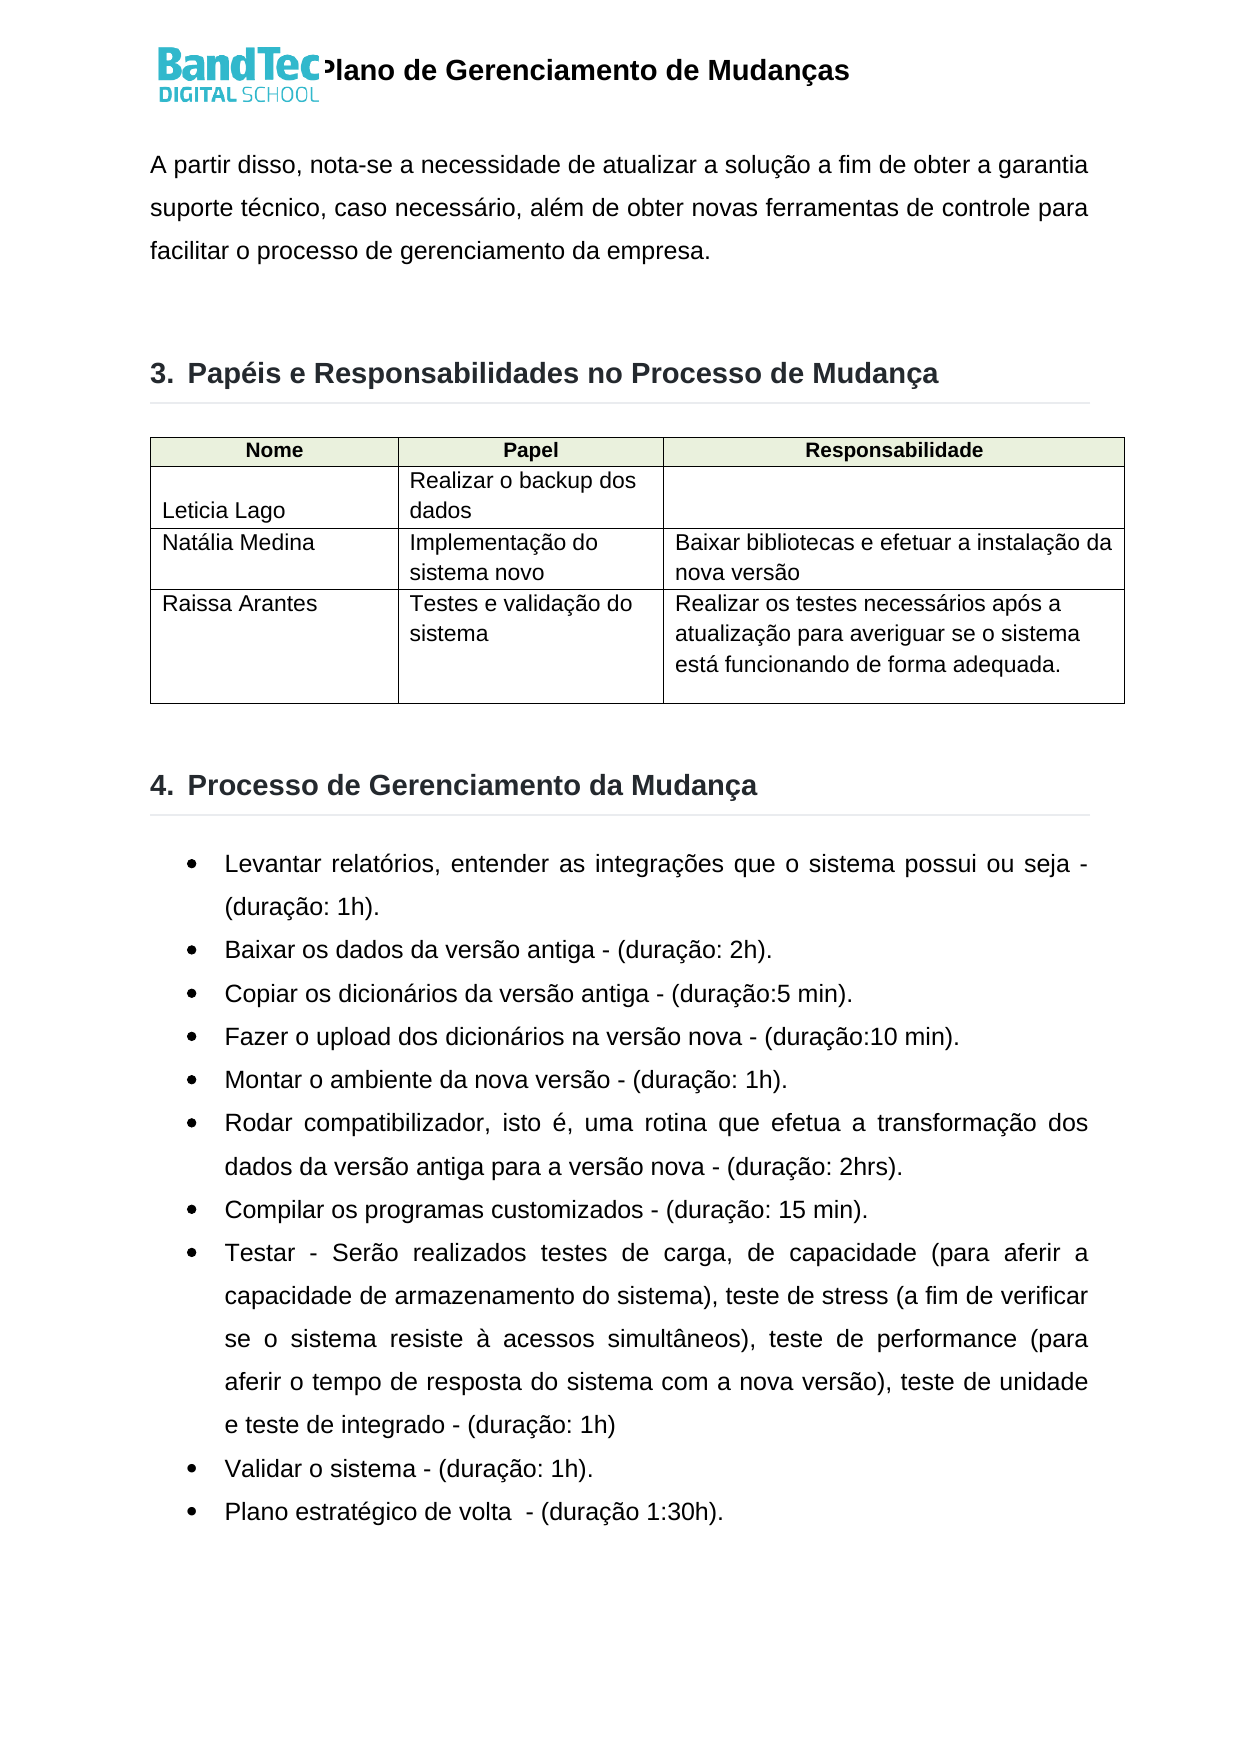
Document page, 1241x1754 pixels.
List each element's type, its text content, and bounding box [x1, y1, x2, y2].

table_cell Natália Medina [151, 529, 398, 589]
table_cell Testes e validação do sistema [399, 590, 663, 703]
list Levantar relatórios, entender as integrações que o sistema possui ou seja -(duração: 1h). [187, 849, 1090, 921]
list Rodar compatibilizador, isto é, uma rotina que efetua a transformação dos dados da versão antiga para a versão nova - (duração: 2hrs). [187, 1108, 1090, 1180]
table_header Responsabilidade [664, 438, 1124, 466]
table_cell Leticia Lago [151, 467, 398, 528]
text A partir disso, nota-se a necessidade de atualizar a solução a fim de obter a garantia suporte técnico, caso necessário, além de obter novas ferramentas de controle para facilitar o processo de gerenciamento da empresa. [150, 150, 1090, 265]
table_cell Raissa Arantes [151, 590, 398, 703]
list Compilar os programas customizados - (duração: 15 min). [187, 1194, 1090, 1223]
list Fazer o upload dos dicionários na versão nova - (duração:10 min). [187, 1022, 1090, 1051]
table_cell Realizar o backup dos dados [399, 467, 663, 528]
list Validar o sistema - (duração: 1h). [187, 1453, 1090, 1482]
table_cell Implementação do sistema novo [399, 529, 663, 589]
list Copiar os dicionários da versão antiga - (duração:5 min). [187, 978, 1090, 1007]
table_header Papel [399, 438, 663, 466]
list Plano estratégico de volta - (duração 1:30h). [187, 1497, 1090, 1526]
table_cell Realizar os testes necessários após a atualização para averiguar se o sistema está funcionando de forma adequada. [664, 590, 1124, 703]
table_cell [664, 467, 1124, 528]
subtitle Processo de Gerenciamento da Mudança [150, 768, 1090, 814]
table_header Nome [151, 438, 398, 466]
table_cell Baixar bibliotecas e efetuar a instalação da nova versão [664, 529, 1124, 589]
list Baixar os dados da versão antiga - (duração: 2h). [187, 935, 1090, 964]
list Testar - Serão realizados testes de carga, de capacidade (para aferir a capacidade de armazenamento do sistema), teste de stress (a fim de verificar se o sistema resiste à acessos simultâneos), teste de performance (para aferir o tempo de resposta do sistema com a nova versão), teste de unidade e teste de integrado - (duração: 1h) [187, 1238, 1090, 1439]
subtitle Papéis e Responsabilidades no Processo de Mudança [150, 356, 1090, 402]
picture [150, 15, 325, 128]
list Montar o ambiente da nova versão - (duração: 1h). [187, 1065, 1090, 1094]
